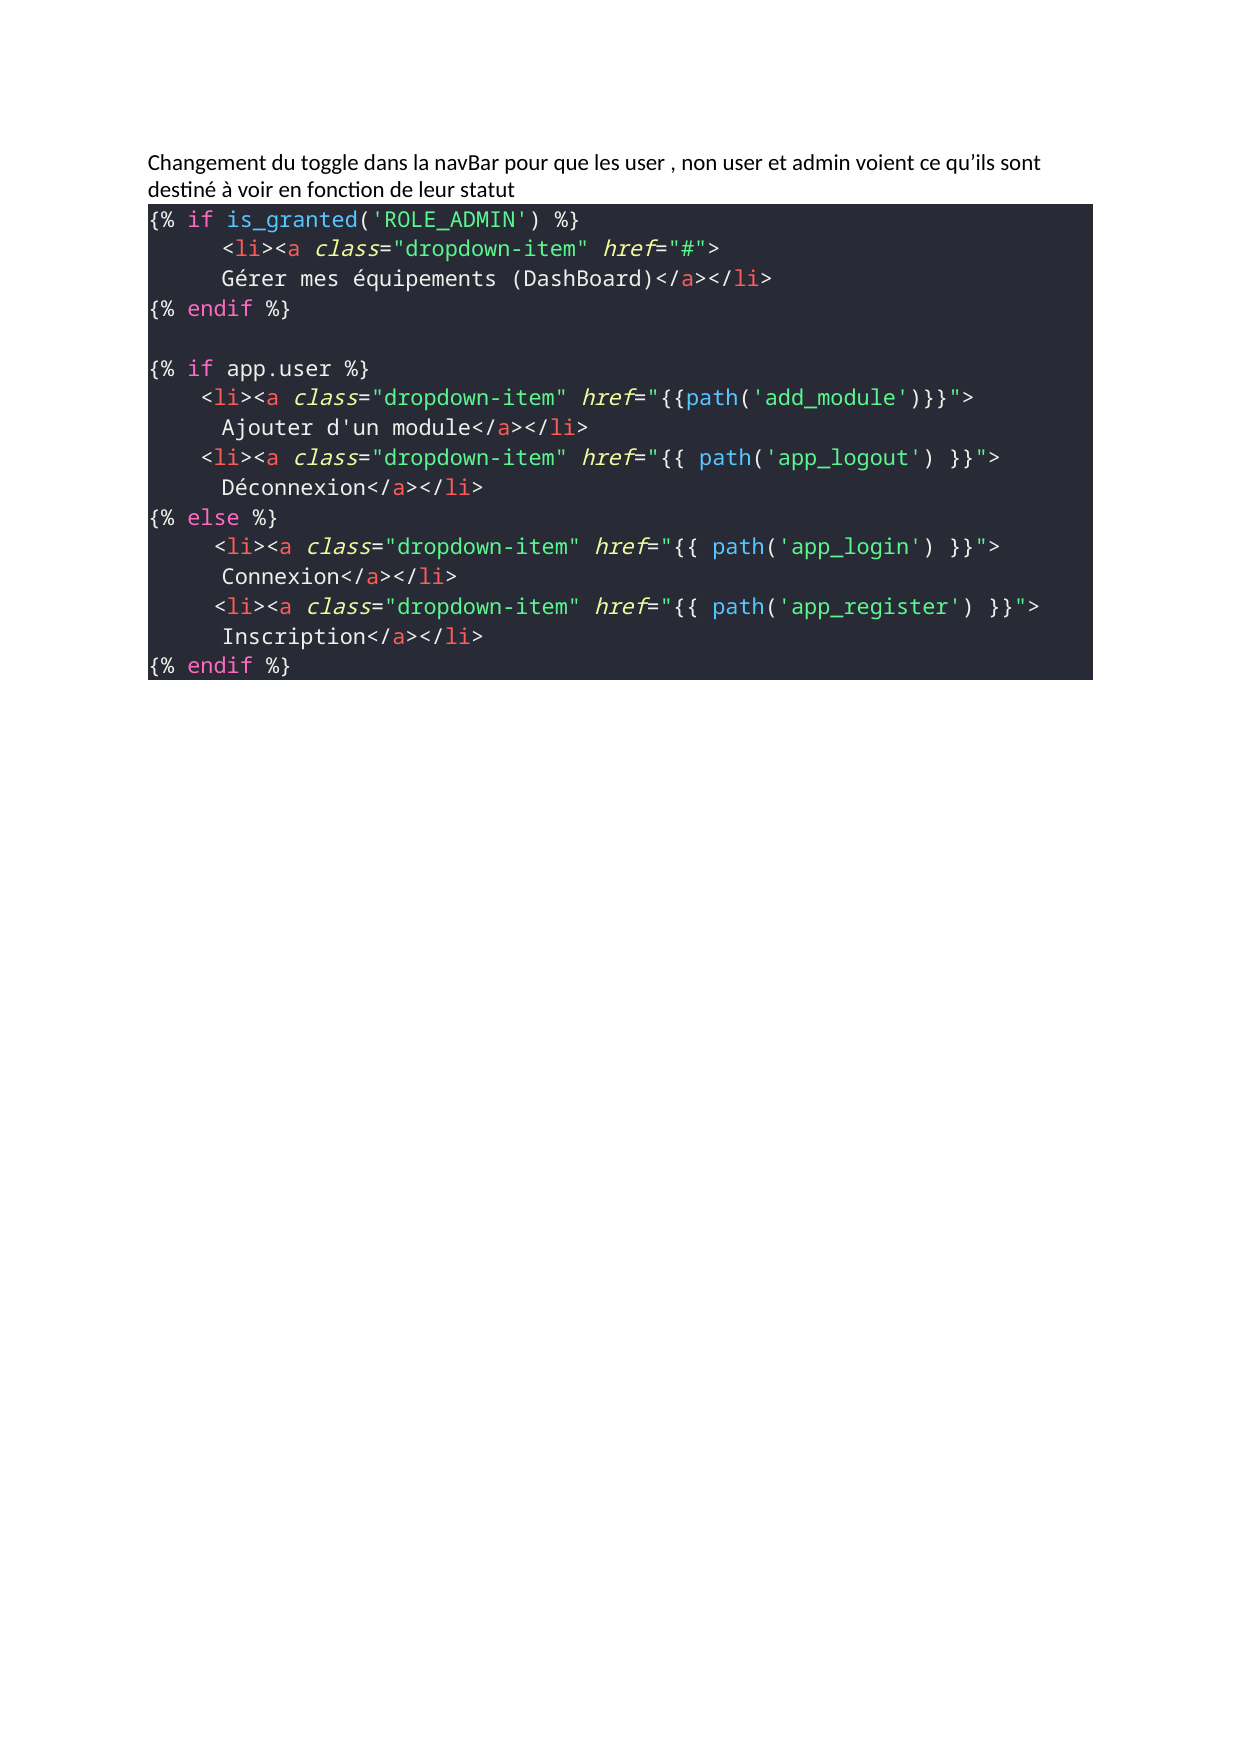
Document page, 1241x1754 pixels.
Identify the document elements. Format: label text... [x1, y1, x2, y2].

text {% endif %} [148, 651, 1093, 680]
text {% else %} [148, 502, 1093, 531]
text <li><a class="dropdown-item" href="{{ path('app_login') }}"> [148, 531, 1093, 561]
text Gérer mes équipements (DashBoard)</a></li> [148, 263, 1093, 293]
text <li><a class="dropdown-item" href="#"> [148, 233, 1093, 263]
text <li><a class="dropdown-item" href="{{path('add_module')}}"> [148, 382, 1093, 412]
text <li><a class="dropdown-item" href="{{ path('app_register') }}"> [148, 591, 1093, 621]
text Connexion</a></li> [148, 561, 1093, 591]
text {% if is_granted('ROLE_ADMIN') %} [148, 204, 1093, 233]
text {% endif %} [148, 293, 1093, 323]
text Changement du toggle dans la navBar pour que les user , non user et admin voient ce qu’ils sont destiné à voir en fonction de leur statut [148, 148, 1093, 204]
text Déconnexion</a></li> [148, 472, 1093, 502]
text Ajouter d'un module</a></li> [148, 412, 1093, 442]
text <li><a class="dropdown-item" href="{{ path('app_logout') }}"> [148, 442, 1093, 472]
text Inscription</a></li> [148, 621, 1093, 651]
text {% if app.user %} [148, 353, 1093, 382]
